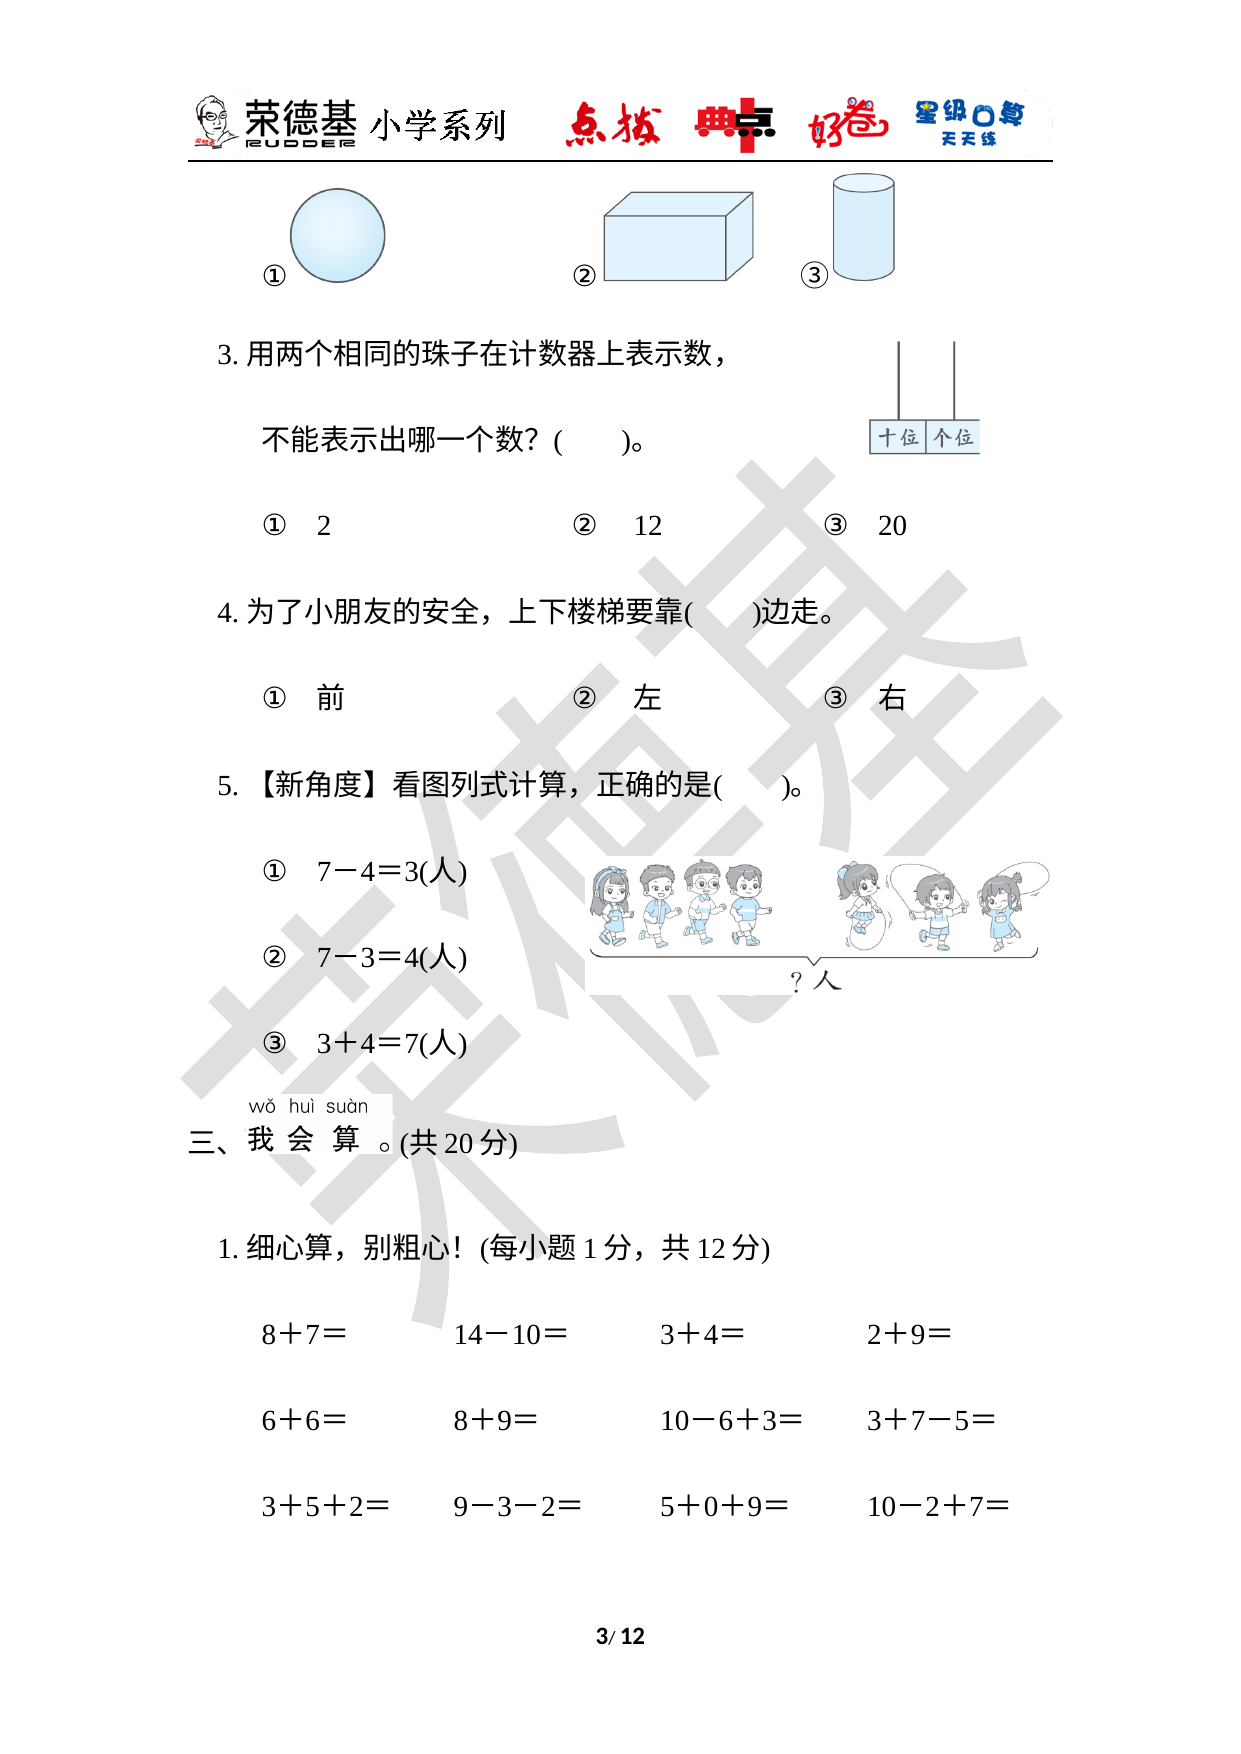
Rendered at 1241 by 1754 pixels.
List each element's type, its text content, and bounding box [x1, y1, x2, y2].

text ② 7－3＝4(人) [187, 922, 583, 987]
text 不能表示出哪一个数？( )。 [187, 405, 1053, 470]
text 3. 用两个相同的珠子在计数器上表示数， [187, 319, 1053, 384]
text 1. 细心算，别粗心！(每小题1分，共12分) [187, 1213, 1053, 1278]
text 8＋7＝ 14－10＝ 3＋4＝ 2＋9＝ [187, 1299, 1053, 1364]
picture [867, 338, 979, 454]
text ① 前 ② 左 ③ 右 [187, 663, 1053, 728]
picture [597, 185, 758, 286]
picture [245, 1094, 393, 1154]
text ③ 3＋4＝7(人) [187, 1008, 1053, 1073]
text ① 2 ② 12 ③ 20 [187, 491, 1053, 556]
text ① 7－4＝3(人) [187, 836, 1053, 901]
text 3＋5＋2＝ 9－3－2＝ 5＋0＋9＝ 10－2＋7＝ [187, 1471, 1053, 1536]
picture [287, 185, 387, 286]
picture [828, 167, 897, 286]
picture [583, 856, 1053, 994]
picture [187, 88, 1053, 159]
text 6＋6＝ 8＋9＝ 10－6＋3＝ 3＋7－5＝ [187, 1385, 1053, 1450]
text 5. 【新角度】看图列式计算，正确的是( )。 [187, 750, 1053, 815]
text 4. 为了小朋友的安全，上下楼梯要靠( )边走。 [187, 577, 1053, 642]
text 三、 (共20分) [187, 1094, 1053, 1192]
